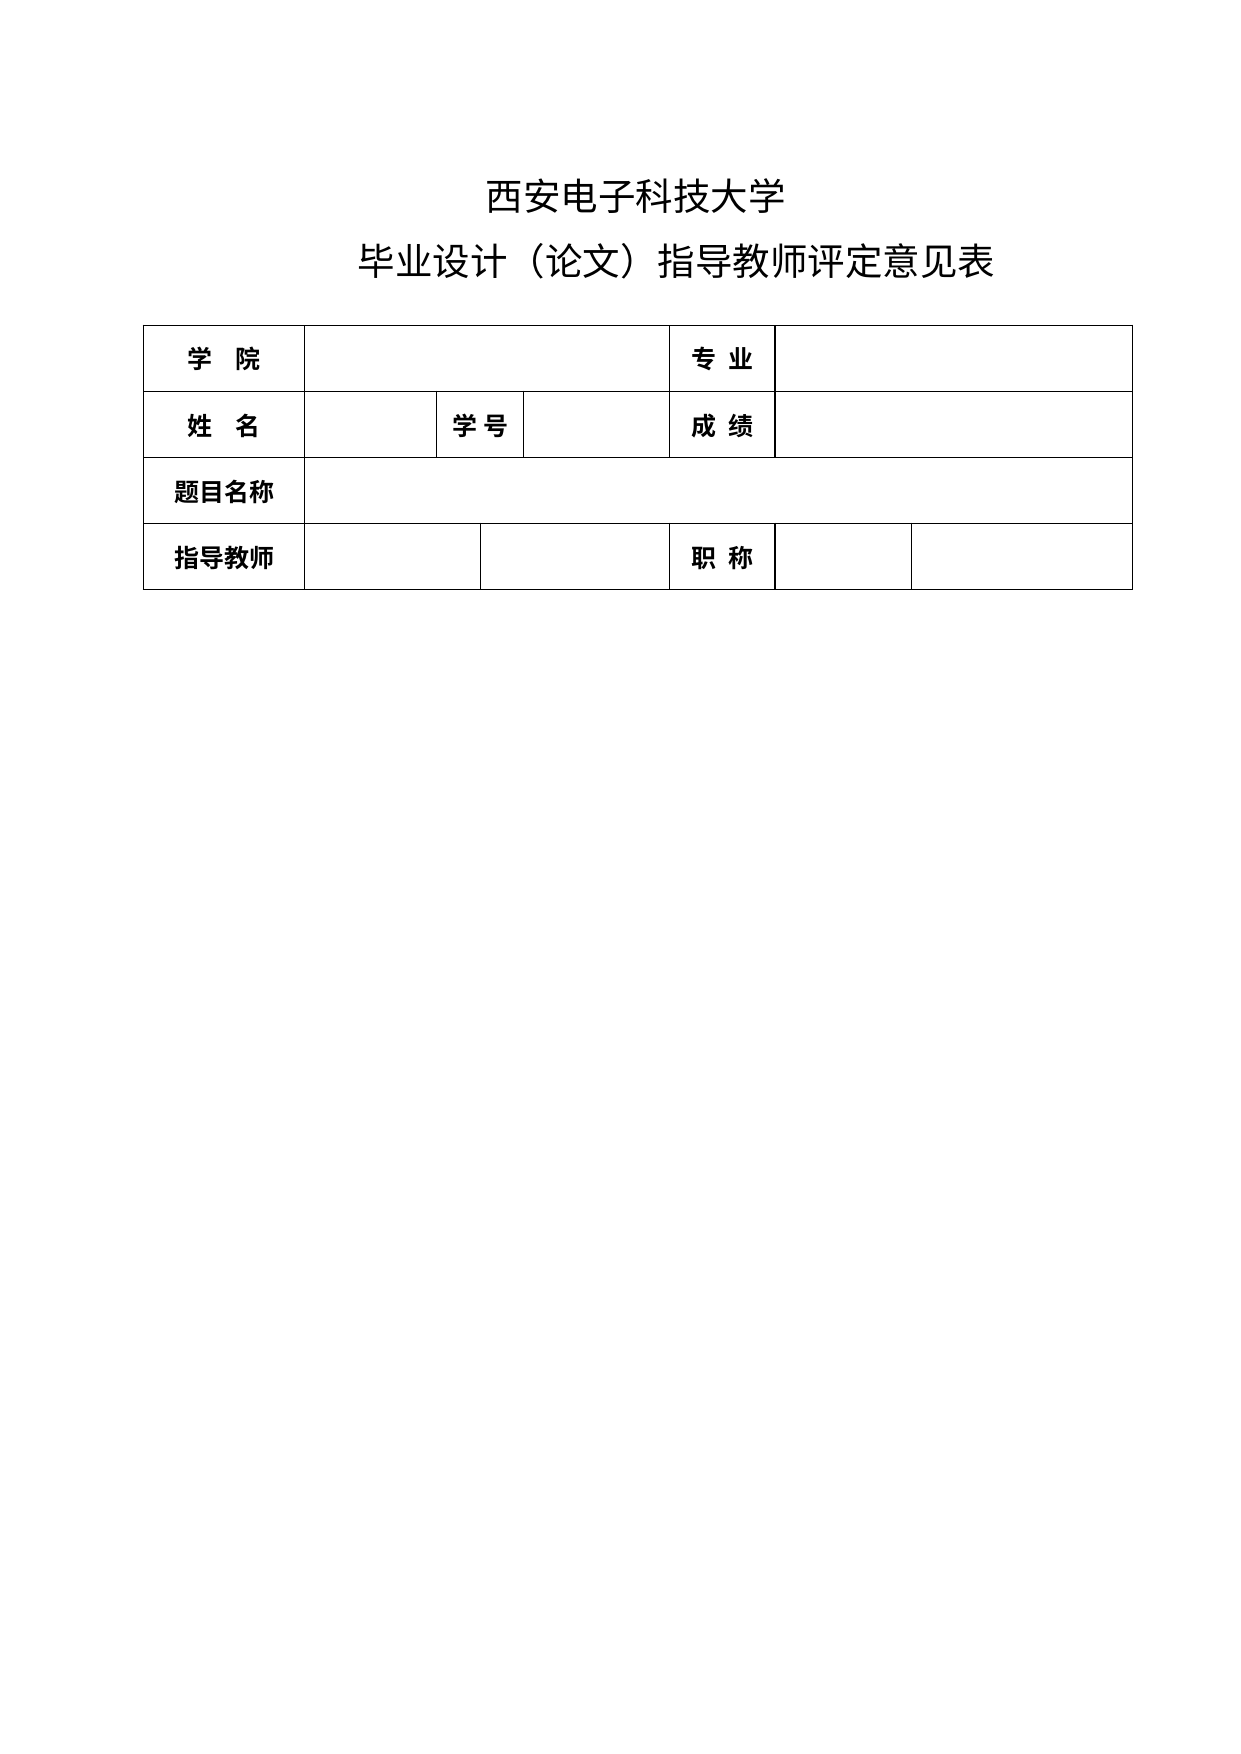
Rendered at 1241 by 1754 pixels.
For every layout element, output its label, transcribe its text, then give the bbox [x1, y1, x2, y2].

table_header [776, 326, 1132, 391]
table_cell 指导教师 [144, 524, 304, 589]
table_cell 学 号 [437, 392, 523, 457]
table_cell [524, 392, 669, 457]
table_cell [481, 524, 669, 589]
table_cell [912, 524, 1132, 589]
table_cell [776, 392, 1132, 457]
table_cell 职 称 [670, 524, 774, 589]
text 毕业设计（论文）指导教师评定意见表 [187, 227, 1053, 292]
table_header 学 院 [144, 326, 304, 391]
text 西安电子科技大学 [187, 162, 1053, 227]
table_cell [776, 524, 911, 589]
table_cell [305, 524, 480, 589]
table_cell [305, 392, 436, 457]
table_cell 题目名称 [144, 458, 304, 523]
table_cell 成 绩 [670, 392, 774, 457]
table_cell [305, 458, 1132, 523]
table_cell 姓 名 [144, 392, 304, 457]
table_header 专 业 [670, 326, 774, 391]
table_header [305, 326, 669, 391]
